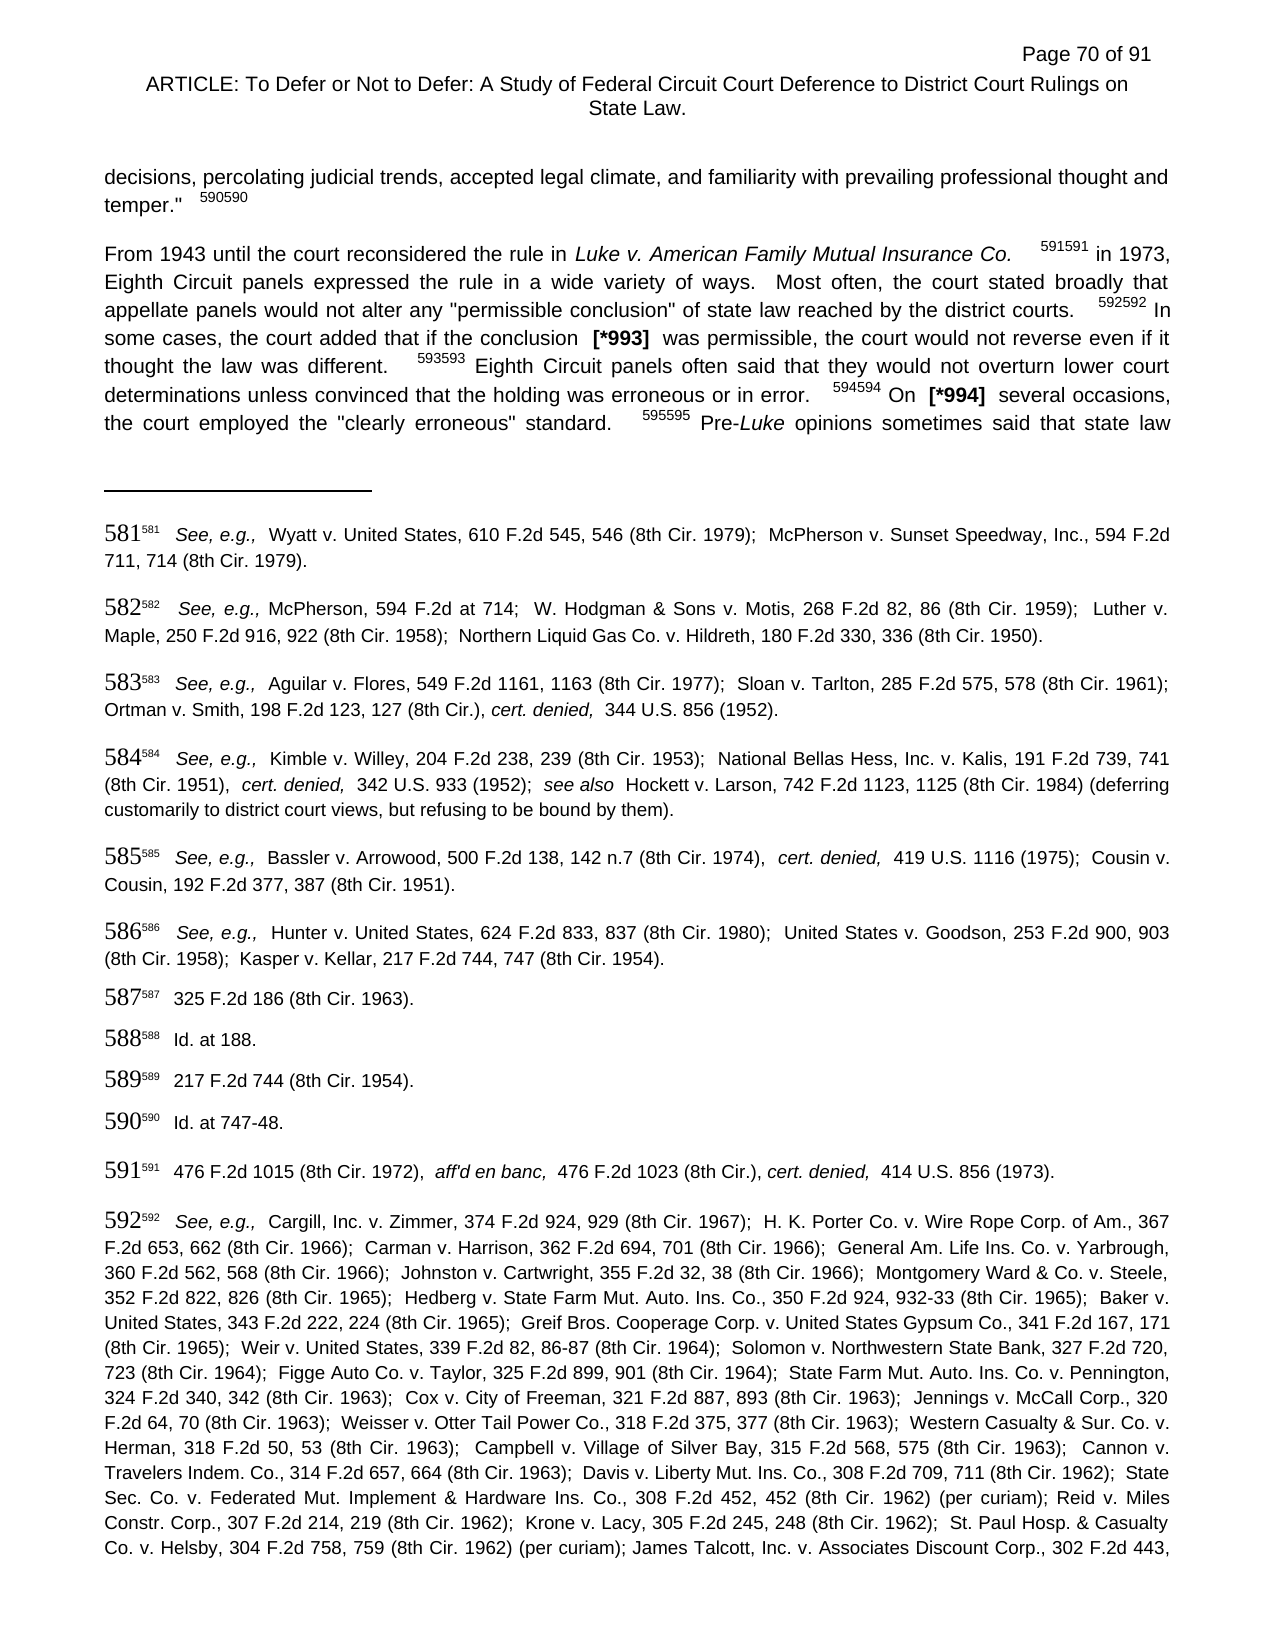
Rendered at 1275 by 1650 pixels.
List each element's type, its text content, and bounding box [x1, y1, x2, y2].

text The Eighth Circuit has justified the rule of deference with the traditional expertise rationale. For example, in Bookwalter v. Phelps, 587 the court stated that "an able and experienced federal trial judge, residing in the state, by reason of his close association with the development of the law of the state is ordinarily in a better position to predict the course the appellate courts of his state will follow." 588 Speaking of the rule of deference in Kasper v. Kellar, 589 the court expanded on this theme, stating that "factors of evaluation and judgment on unsettled questions will naturally be present at the local level, which are not available to us, such as unreported trial-court decisions, percolating judicial trends, accepted legal climate, and familiarity with prevailing professional thought and temper." 590 [104, 161, 1171, 217]
text From 1943 until the court reconsidered the rule in Luke v. American Family Mutual Insurance Co. 591 in 1973, Eighth Circuit panels expressed the rule in a wide variety of ways. Most often, the court stated broadly that appellate panels would not alter any "permissible conclusion" of state law reached by the district courts. 592 In some cases, the court added that if the conclusion [*993] was permissible, the court would not reverse even if it thought the law was different. 593 Eighth Circuit panels often said that they would not overturn lower court determinations unless convinced that the holding was erroneous or in error. 594 On [*994] several occasions, the court employed the "clearly erroneous" standard. 595 Pre-Luke opinions sometimes said that state law rulings should stand unless it was clear that the court had "misconceived" or "misapplied" the law of the state. 596 In other cases the appeals court stated that it would "accept" the [*995] conclusions of the lower court on doubtful questions 597 or that it would not try to "outpredict, outforecast or outguess" the district court. 598 At least two decisions added that the appellate court would not overrule the district court "except for cogent and convincing reasons." 599 [104, 238, 1171, 436]
